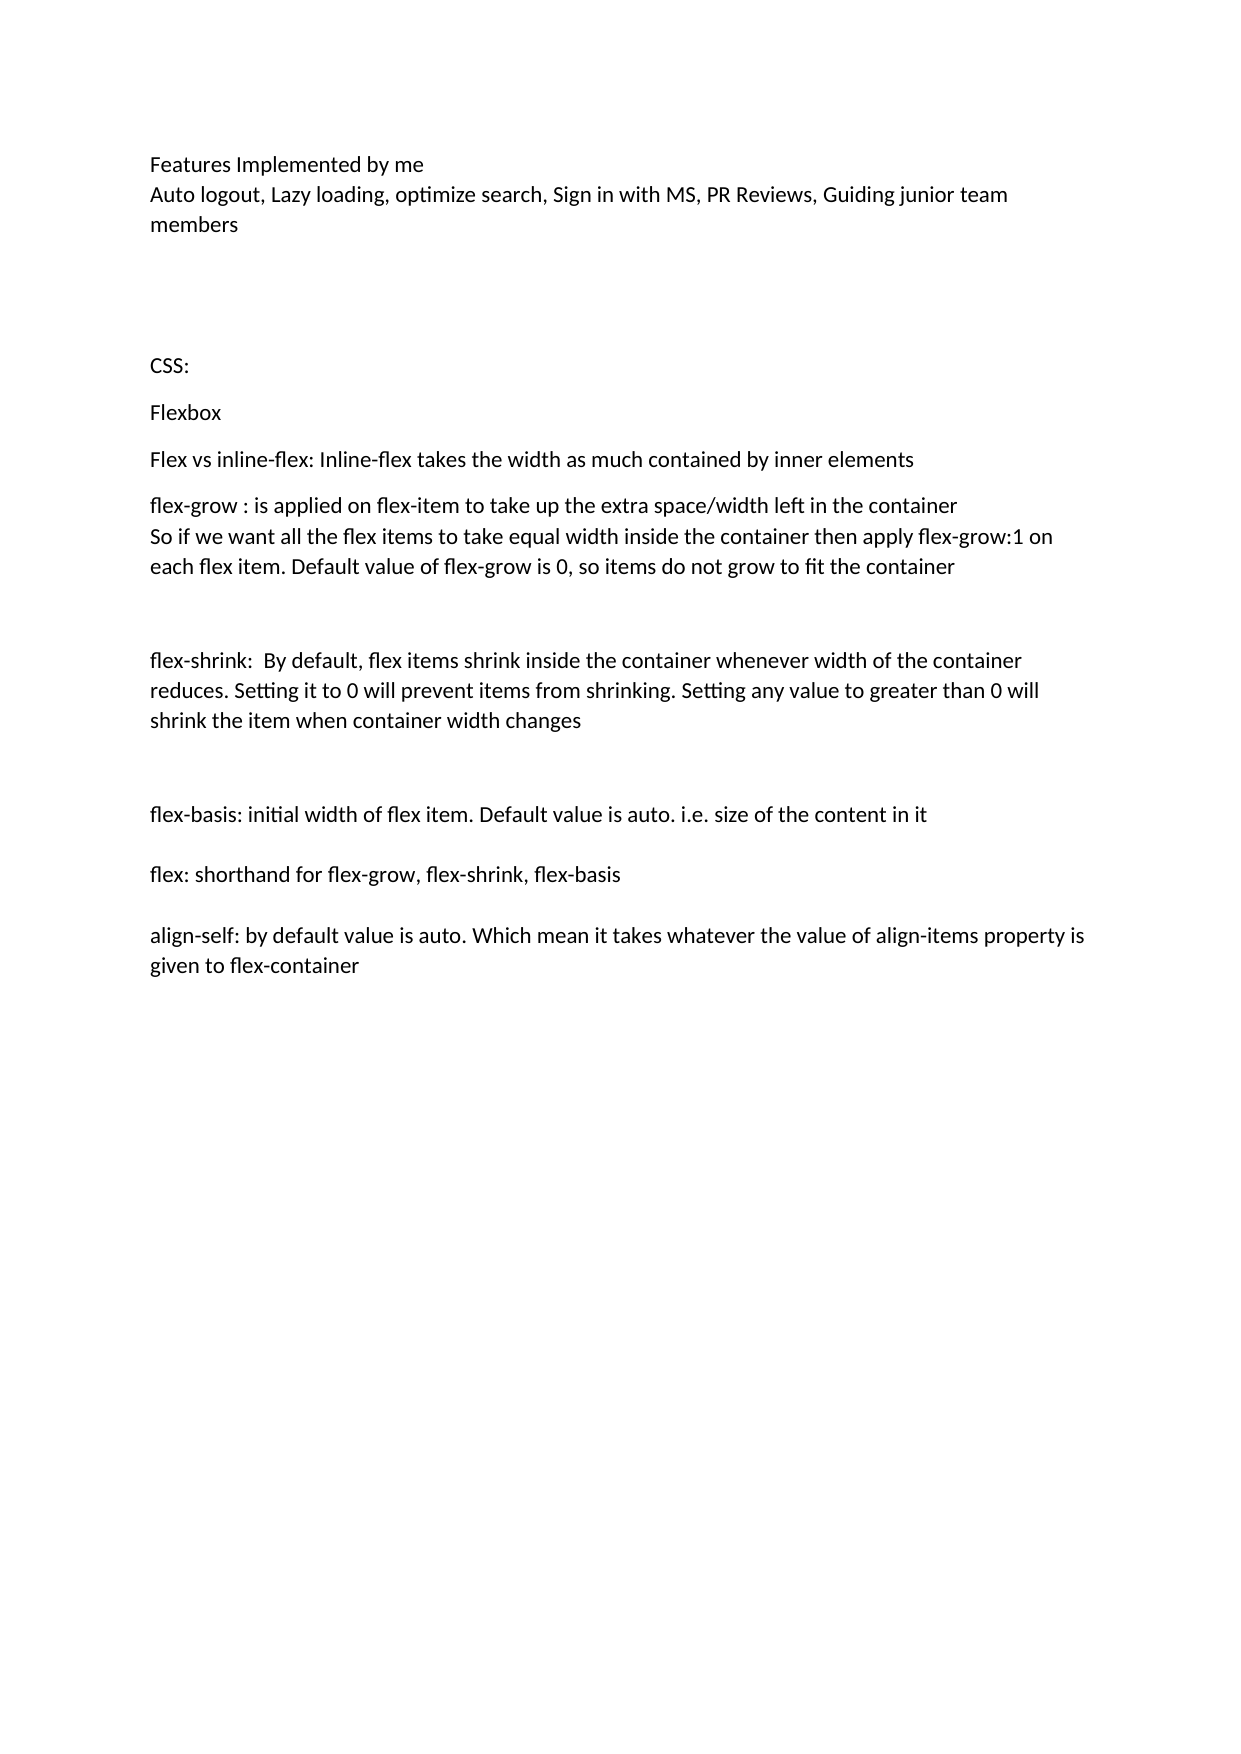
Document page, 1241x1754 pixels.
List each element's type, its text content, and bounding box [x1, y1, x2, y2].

text flex-basis: initial width of flex item. Default value is auto. i.e. size of the content in it flex: shorthand for flex-grow, flex-shrink, flex-basis align-self: by default value is auto. Which mean it takes whatever the value of align-items property is given to flex-container [150, 800, 1090, 979]
text Flex vs inline-flex: Inline-flex takes the width as much contained by inner elements [150, 445, 1090, 473]
text Features Implemented by me Auto logout, Lazy loading, optimize search, Sign in with MS, PR Reviews, Guiding junior team members [150, 150, 1090, 238]
text Flexbox [150, 398, 1090, 426]
text flex-grow : is applied on flex-item to take up the extra space/width left in the container So if we want all the flex items to take equal width inside the container then apply flex-grow:1 on each flex item. Default value of flex-grow is 0, so items do not grow to fit the container [150, 492, 1090, 580]
text CSS: [150, 351, 1090, 379]
text flex-shrink: By default, flex items shrink inside the container whenever width of the container reduces. Setting it to 0 will prevent items from shrinking. Setting any value to greater than 0 will shrink the item when container width changes [150, 646, 1090, 734]
